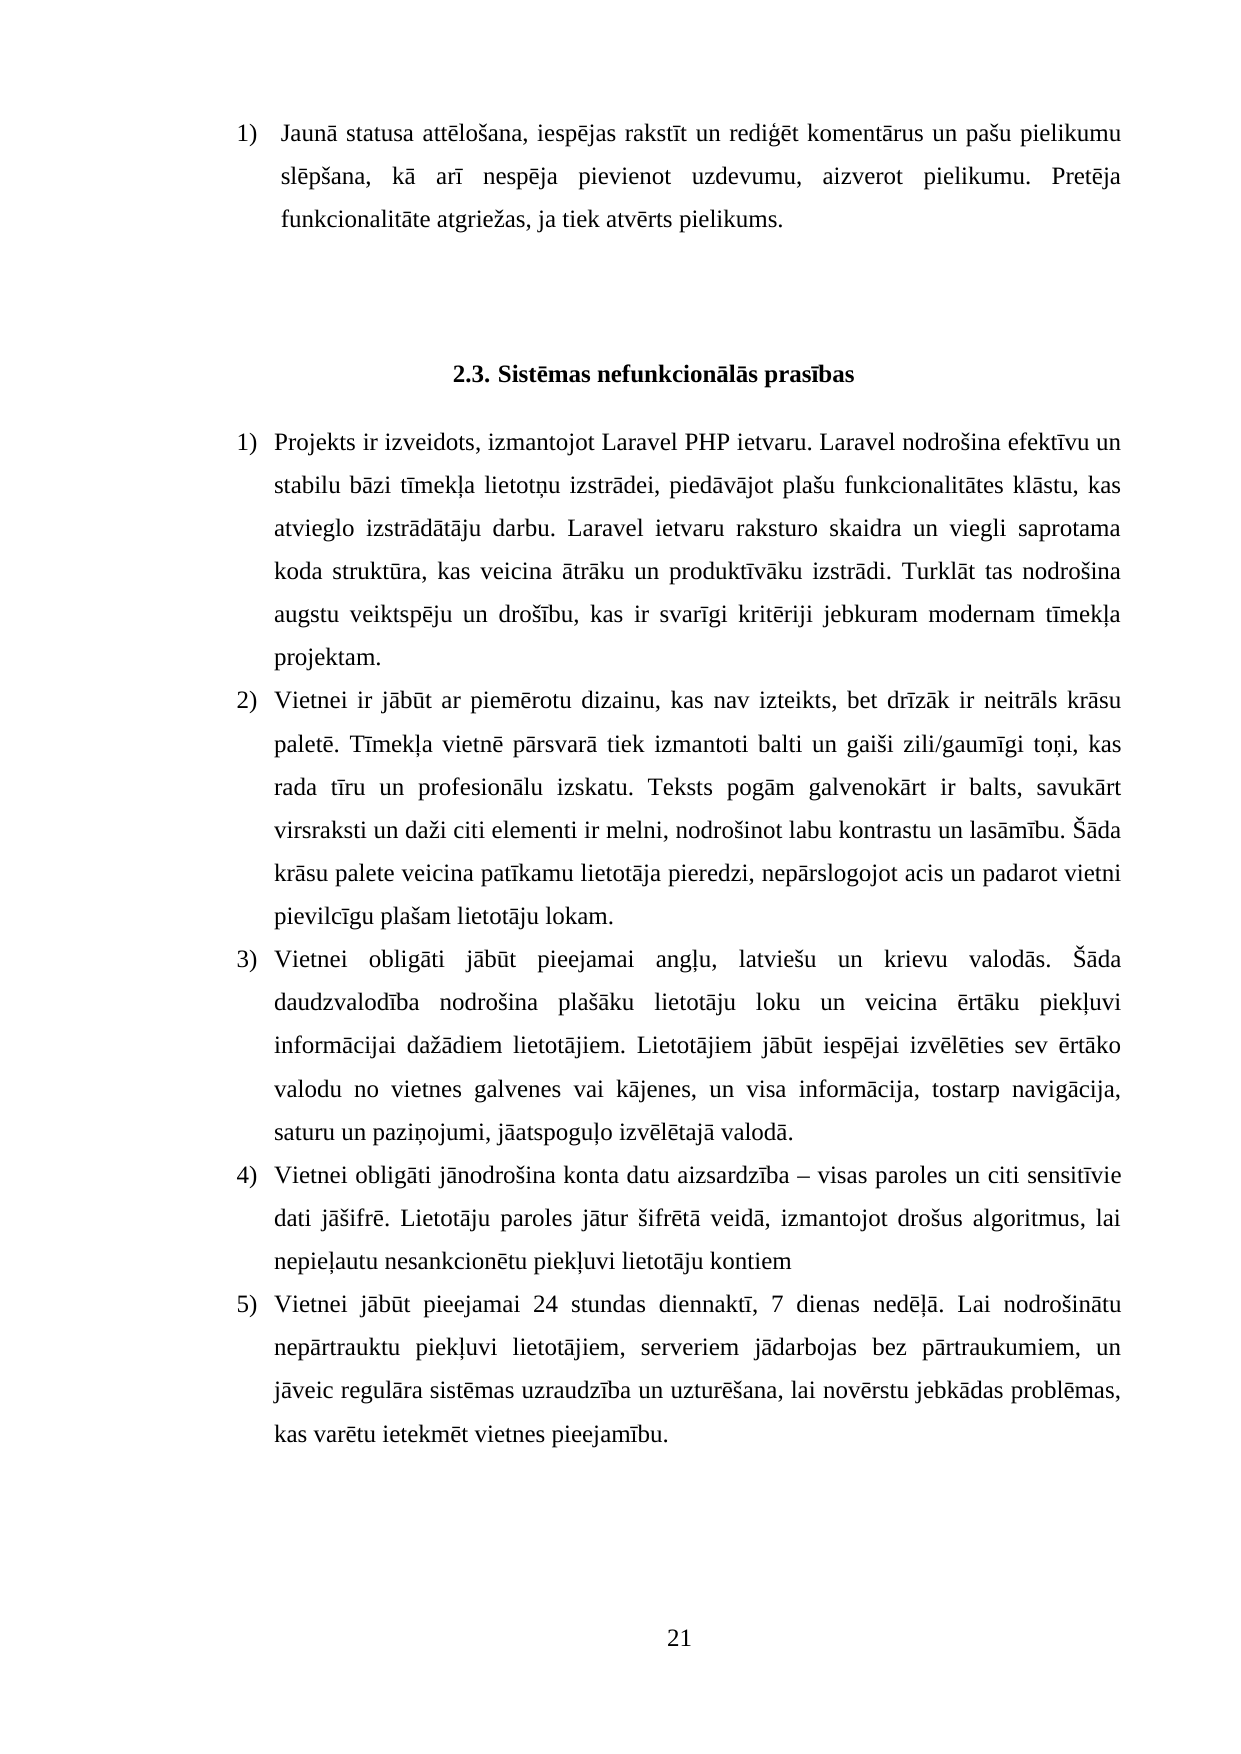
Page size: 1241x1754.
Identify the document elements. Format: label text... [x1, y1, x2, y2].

list Vietnei jābūt pieejamai 24 stundas diennaktī, 7 dienas nedēļā. Lai nodrošinātu nepārtrauktu piekļuvi lietotājiem, serveriem jādarbojas bez pārtraukumiem, un jāveic regulāra sistēmas uzraudzība un uzturēšana, lai novērstu jebkādas problēmas, kas varētu ietekmēt vietnes pieejamību. [236, 1289, 1122, 1447]
list Jaunā statusa attēlošana, iespējas rakstīt un rediģēt komentārus un pašu pielikumu slēpšana, kā arī nespēja pievienot uzdevumu, aizverot pielikumu. Pretēja funkcionalitāte atgriežas, ja tiek atvērts pielikums. [236, 118, 1122, 233]
subtitle Sistēmas nefunkcionālās prasības [185, 359, 1122, 387]
list Projekts ir izveidots, izmantojot Laravel PHP ietvaru. Laravel nodrošina efektīvu un stabilu bāzi tīmekļa lietotņu izstrādei, piedāvājot plašu funkcionalitātes klāstu, kas atvieglo izstrādātāju darbu. Laravel ietvaru raksturo skaidra un viegli saprotama koda struktūra, kas veicina ātrāku un produktīvāku izstrādi. Turklāt tas nodrošina augstu veiktspēju un drošību, kas ir svarīgi kritēriji jebkuram modernam tīmekļa projektam. [236, 427, 1122, 671]
list Vietnei obligāti jābūt pieejamai angļu, latviešu un krievu valodās. Šāda daudzvalodība nodrošina plašāku lietotāju loku un veicina ērtāku piekļuvi informācijai dažādiem lietotājiem. Lietotājiem jābūt iespējai izvēlēties sev ērtāko valodu no vietnes galvenes vai kājenes, un visa informācija, tostarp navigācija, saturu un paziņojumi, jāatspoguļo izvēlētajā valodā. [236, 944, 1122, 1146]
list Vietnei ir jābūt ar piemērotu dizainu, kas nav izteikts, bet drīzāk ir neitrāls krāsu paletē. Tīmekļa vietnē pārsvarā tiek izmantoti balti un gaiši zili/gaumīgi toņi, kas rada tīru un profesionālu izskatu. Teksts pogām galvenokārt ir balts, savukārt virsraksti un daži citi elementi ir melni, nodrošinot labu kontrastu un lasāmību. Šāda krāsu palete veicina patīkamu lietotāja pieredzi, nepārslogojot acis un padarot vietni pievilcīgu plašam lietotāju lokam. [236, 686, 1122, 930]
list Vietnei obligāti jānodrošina konta datu aizsardzība – visas paroles un citi sensitīvie dati jāšifrē. Lietotāju paroles jātur šifrētā veidā, izmantojot drošus algoritmus, lai nepieļautu nesankcionētu piekļuvi lietotāju kontiem [236, 1160, 1122, 1275]
